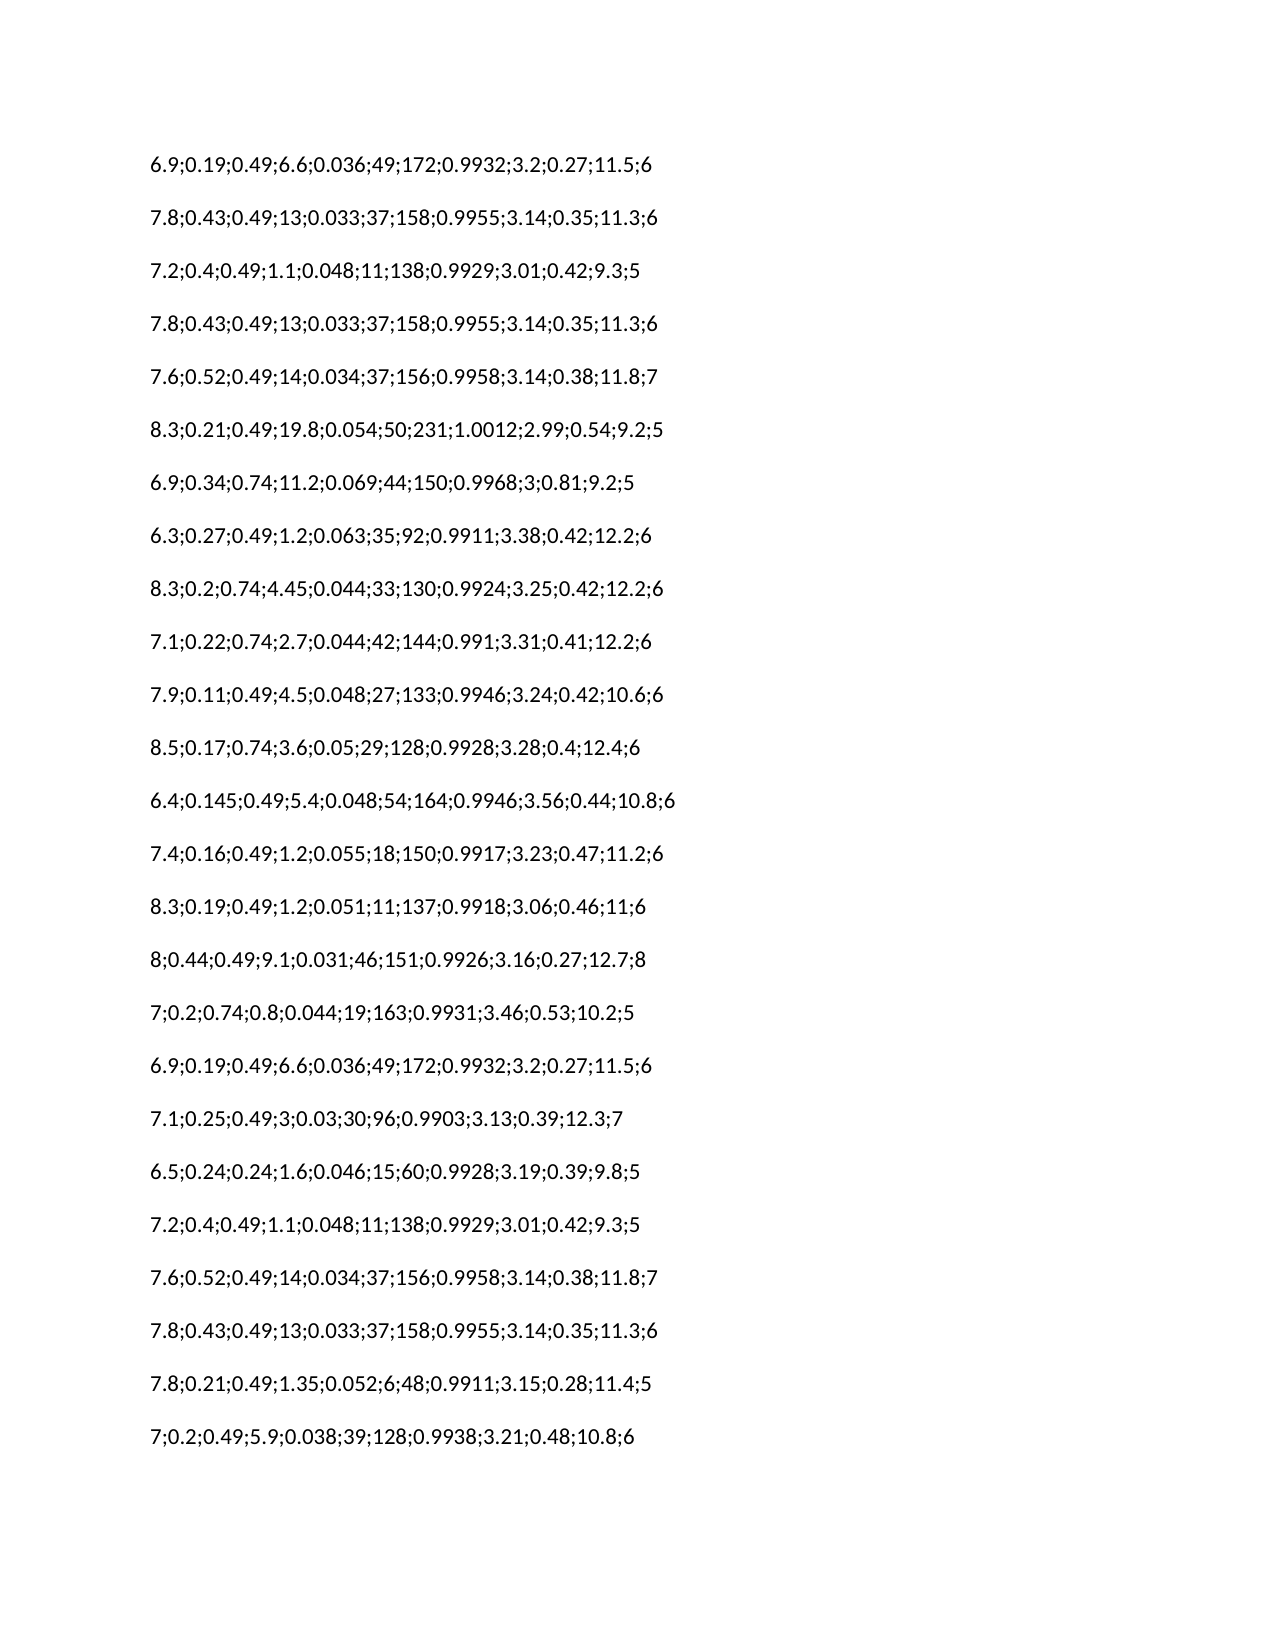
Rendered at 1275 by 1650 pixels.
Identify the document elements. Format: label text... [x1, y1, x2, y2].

text 8.3;0.2;0.74;4.45;0.044;33;130;0.9924;3.25;0.42;12.2;6 [150, 574, 1125, 602]
text 7;0.2;0.49;5.9;0.038;39;128;0.9938;3.21;0.48;10.8;6 [150, 1422, 1125, 1451]
text 7.1;0.25;0.49;3;0.03;30;96;0.9903;3.13;0.39;12.3;7 [150, 1104, 1125, 1132]
text 6.9;0.19;0.49;6.6;0.036;49;172;0.9932;3.2;0.27;11.5;6 [150, 1051, 1125, 1079]
text 7.1;0.22;0.74;2.7;0.044;42;144;0.991;3.31;0.41;12.2;6 [150, 627, 1125, 655]
text 7.2;0.4;0.49;1.1;0.048;11;138;0.9929;3.01;0.42;9.3;5 [150, 256, 1125, 284]
text 7.2;0.4;0.49;1.1;0.048;11;138;0.9929;3.01;0.42;9.3;5 [150, 1210, 1125, 1238]
text 8;0.44;0.49;9.1;0.031;46;151;0.9926;3.16;0.27;12.7;8 [150, 945, 1125, 973]
text 7.6;0.52;0.49;14;0.034;37;156;0.9958;3.14;0.38;11.8;7 [150, 362, 1125, 390]
text 8.3;0.21;0.49;19.8;0.054;50;231;1.0012;2.99;0.54;9.2;5 [150, 415, 1125, 443]
text 6.4;0.145;0.49;5.4;0.048;54;164;0.9946;3.56;0.44;10.8;6 [150, 786, 1125, 814]
text 7.8;0.43;0.49;13;0.033;37;158;0.9955;3.14;0.35;11.3;6 [150, 309, 1125, 337]
text 7.8;0.43;0.49;13;0.033;37;158;0.9955;3.14;0.35;11.3;6 [150, 1316, 1125, 1344]
text 7.6;0.52;0.49;14;0.034;37;156;0.9958;3.14;0.38;11.8;7 [150, 1263, 1125, 1291]
text 8.5;0.17;0.74;3.6;0.05;29;128;0.9928;3.28;0.4;12.4;6 [150, 733, 1125, 761]
text 8.3;0.19;0.49;1.2;0.051;11;137;0.9918;3.06;0.46;11;6 [150, 892, 1125, 920]
text 6.3;0.27;0.49;1.2;0.063;35;92;0.9911;3.38;0.42;12.2;6 [150, 521, 1125, 549]
text 7.4;0.16;0.49;1.2;0.055;18;150;0.9917;3.23;0.47;11.2;6 [150, 839, 1125, 867]
text 6.9;0.19;0.49;6.6;0.036;49;172;0.9932;3.2;0.27;11.5;6 [150, 150, 1125, 178]
text 7;0.2;0.74;0.8;0.044;19;163;0.9931;3.46;0.53;10.2;5 [150, 998, 1125, 1026]
text 7.9;0.11;0.49;4.5;0.048;27;133;0.9946;3.24;0.42;10.6;6 [150, 680, 1125, 708]
text 6.5;0.24;0.24;1.6;0.046;15;60;0.9928;3.19;0.39;9.8;5 [150, 1157, 1125, 1185]
text 7.8;0.43;0.49;13;0.033;37;158;0.9955;3.14;0.35;11.3;6 [150, 203, 1125, 231]
text 6.9;0.34;0.74;11.2;0.069;44;150;0.9968;3;0.81;9.2;5 [150, 468, 1125, 496]
text 7.8;0.21;0.49;1.35;0.052;6;48;0.9911;3.15;0.28;11.4;5 [150, 1369, 1125, 1397]
